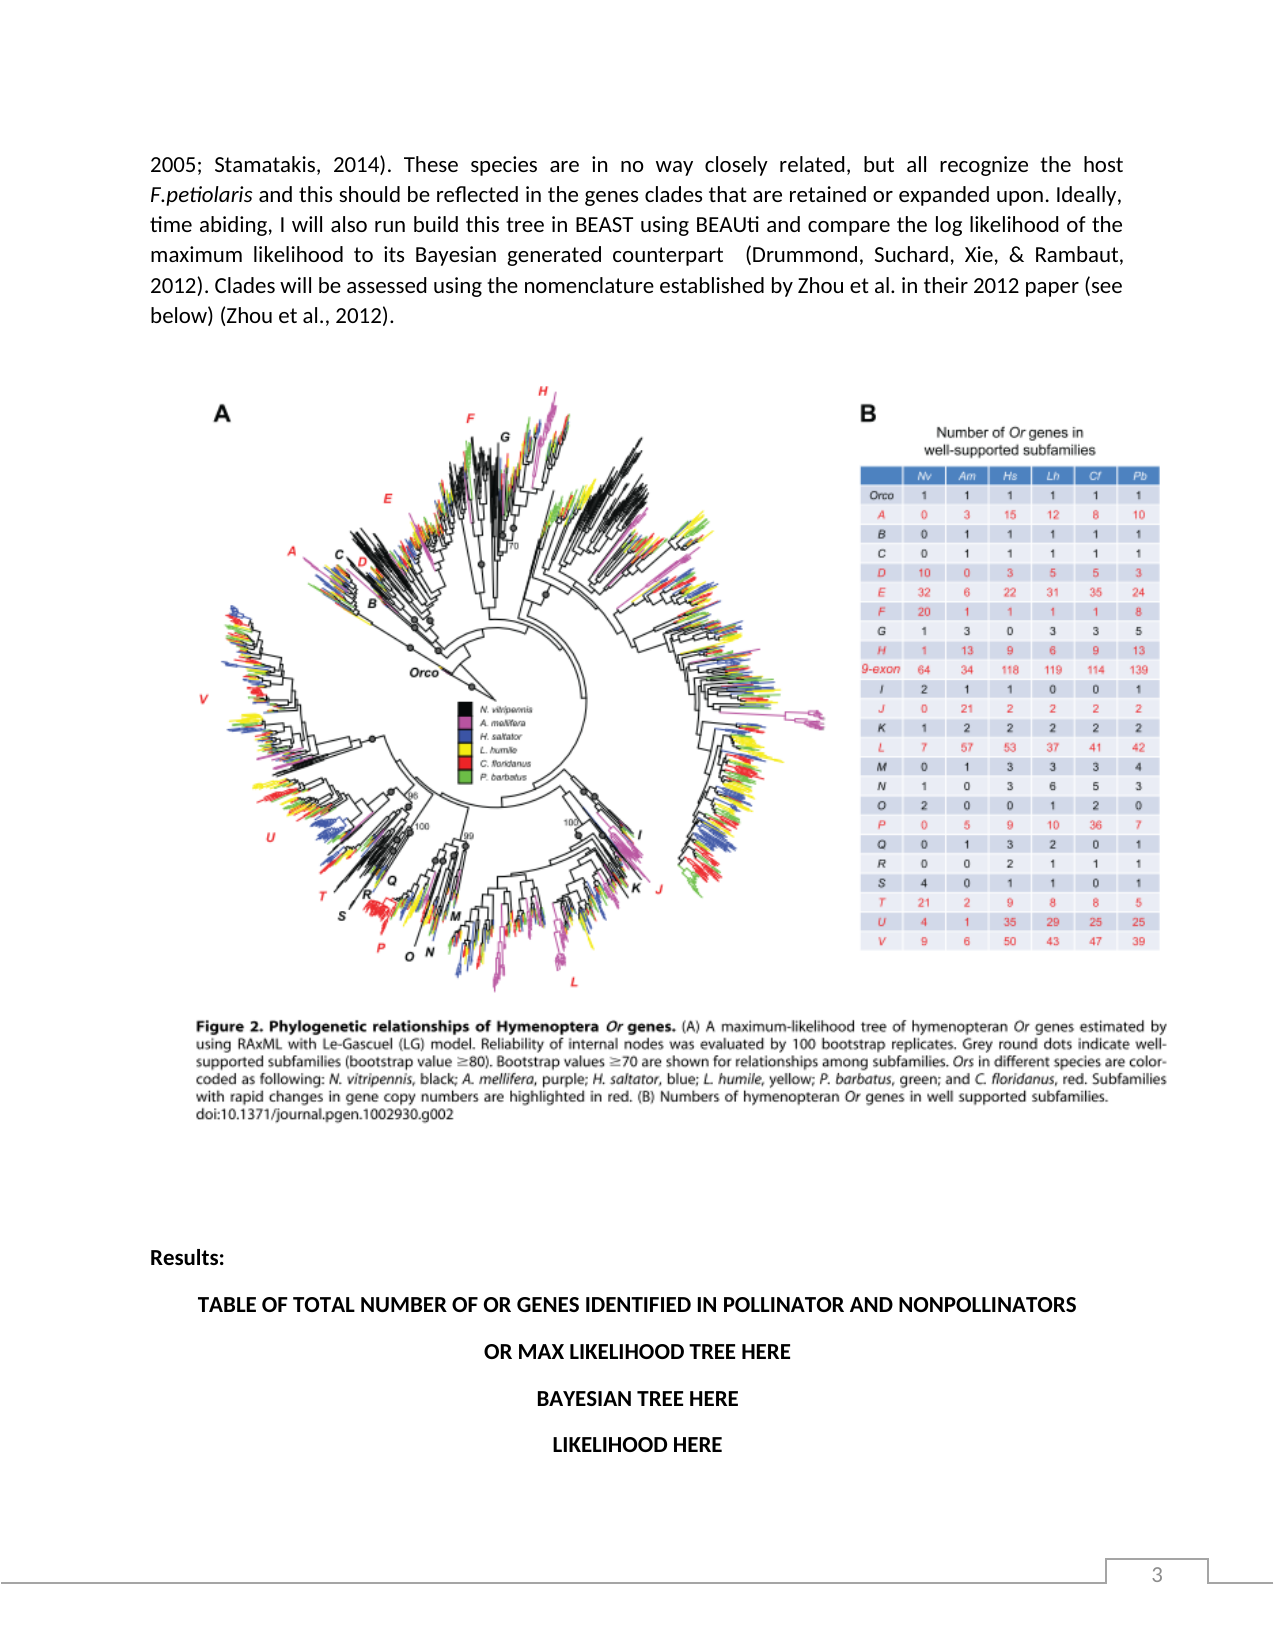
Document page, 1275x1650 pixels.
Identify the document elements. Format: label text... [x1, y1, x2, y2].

text OR MAX LIKELIHOOD TREE HERE [150, 1337, 1125, 1365]
text LIKELIHOOD HERE [150, 1431, 1125, 1458]
text BAYESIAN TREE HERE [150, 1384, 1125, 1412]
text Results: [150, 1243, 1125, 1271]
picture [122, 347, 1183, 1129]
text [150, 150, 1125, 329]
text TABLE OF TOTAL NUMBER OF OR GENES IDENTIFIED IN POLLINATOR AND NONPOLLINATORS [150, 1290, 1125, 1318]
